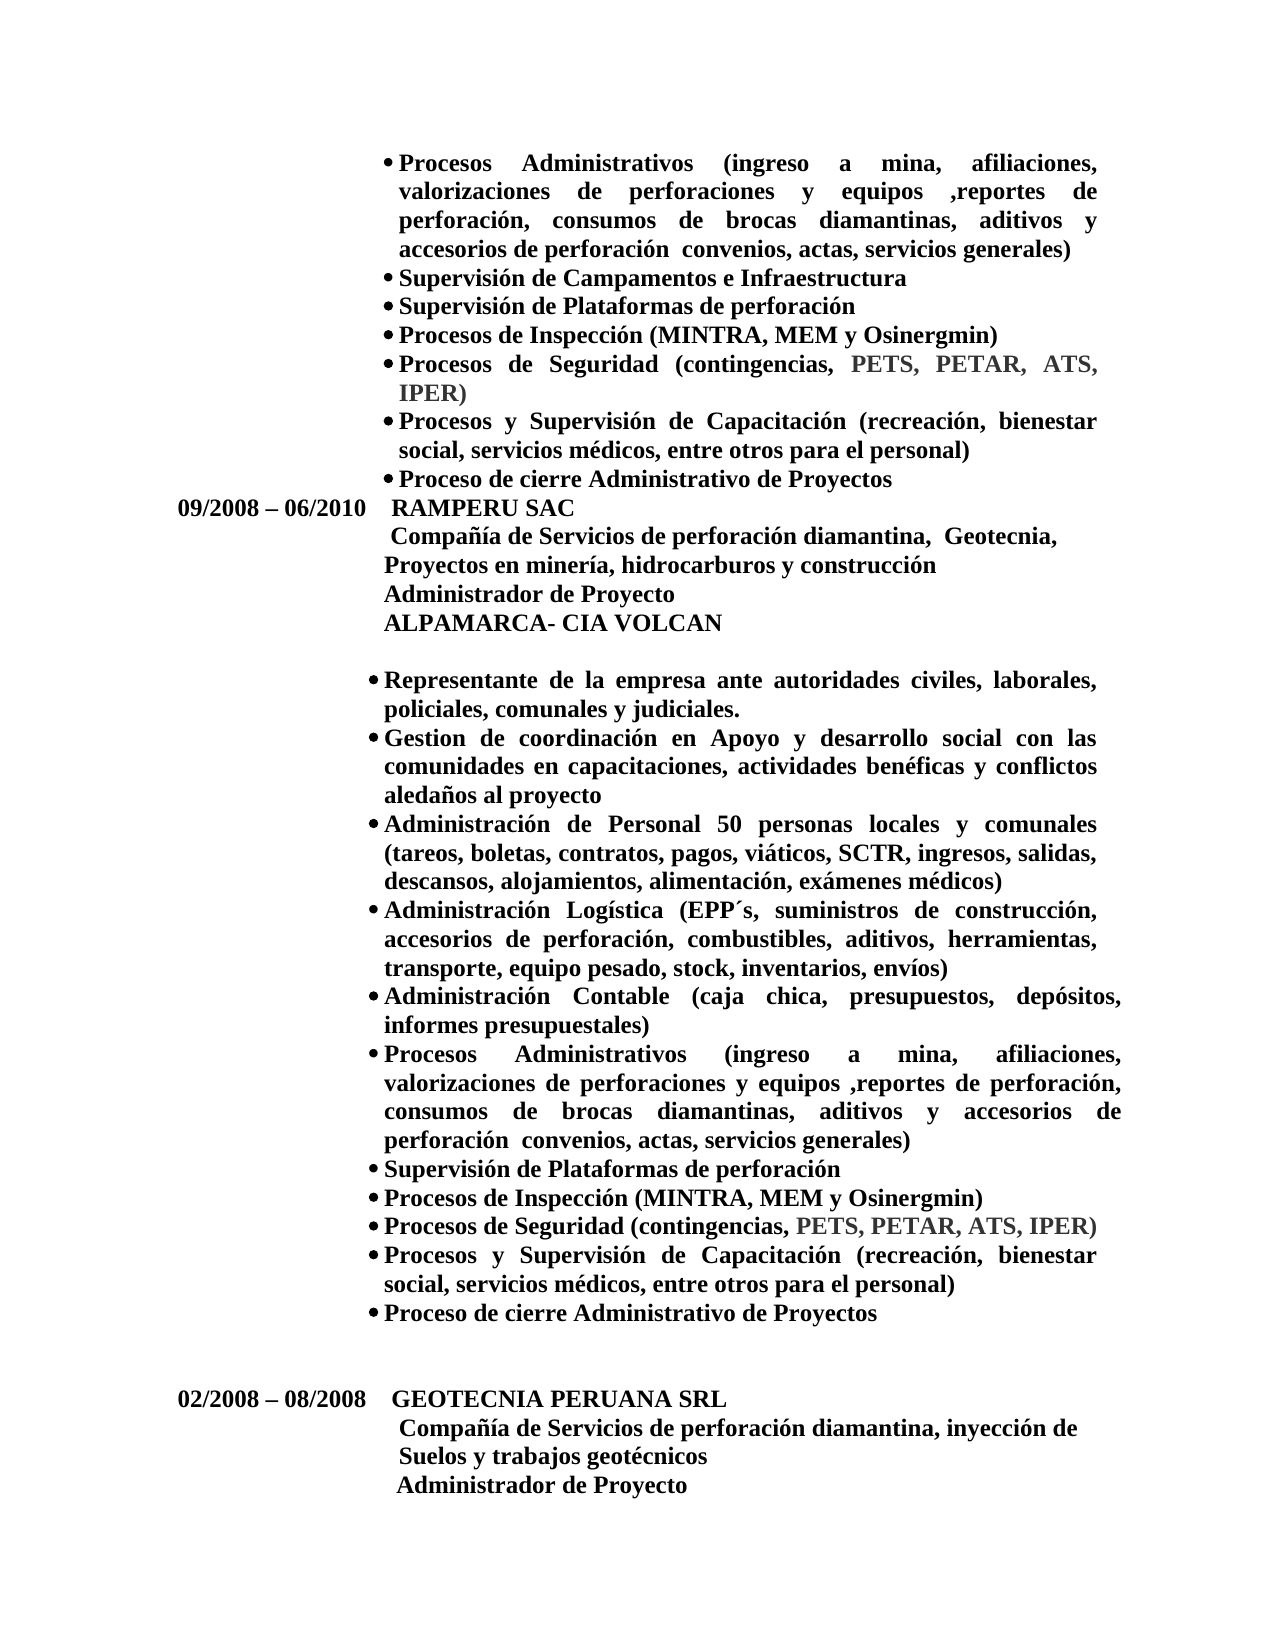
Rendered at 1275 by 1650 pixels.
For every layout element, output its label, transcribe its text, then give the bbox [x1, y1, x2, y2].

list Procesos Administrativos (ingreso a mina, afiliaciones, valorizaciones de perforaciones y equipos ,reportes de perforación, consumos de brocas diamantinas, aditivos y accesorios de perforación convenios, actas, servicios generales) [384, 148, 1098, 263]
list Administración Contable (caja chica, presupuestos, depósitos, informes presupuestales) [369, 981, 1122, 1039]
list Procesos de Inspección (MINTRA, MEM y Osinergmin) [369, 1183, 1098, 1211]
list Supervisión de Plataformas de perforación [369, 1154, 1098, 1183]
list Procesos de Seguridad (contingencias, PETS, PETAR, ATS, IPER) [369, 1211, 1098, 1240]
list Gestion de coordinación en Apoyo y desarrollo social con las comunidades en capacitaciones, actividades benéficas y conflictos aledaños al proyecto [369, 723, 1098, 809]
text 09/2008 – 06/2010 RAMPERU SAC [177, 493, 1098, 521]
list Procesos de Seguridad (contingencias, PETS, PETAR, ATS, IPER) [384, 349, 1098, 406]
list Administración Logística (EPP´s, suministros de construcción, accesorios de perforación, combustibles, aditivos, herramientas, transporte, equipo pesado, stock, inventarios, envíos) [369, 895, 1098, 981]
text ALPAMARCA- CIA VOLCAN [177, 608, 1098, 636]
list Procesos Administrativos (ingreso a mina, afiliaciones, valorizaciones de perforaciones y equipos ,reportes de perforación, consumos de brocas diamantinas, aditivos y accesorios de perforación convenios, actas, servicios generales) [369, 1039, 1122, 1154]
text Compañía de Servicios de perforación diamantina, inyección de Suelos y trabajos geotécnicos [399, 1413, 1098, 1470]
list Proceso de cierre Administrativo de Proyectos [384, 464, 1098, 493]
text Compañía de Servicios de perforación diamantina, Geotecnia, Proyectos en minería, hidrocarburos y construcción [384, 521, 1098, 579]
text 02/2008 – 08/2008 GEOTECNIA PERUANA SRL [177, 1384, 1098, 1413]
list Proceso de cierre Administrativo de Proyectos [369, 1298, 1098, 1326]
list Procesos de Inspección (MINTRA, MEM y Osinergmin) [384, 320, 1098, 349]
list Administración de Personal 50 personas locales y comunales (tareos, boletas, contratos, pagos, viáticos, SCTR, ingresos, salidas, descansos, alojamientos, alimentación, exámenes médicos) [369, 809, 1098, 895]
text Administrador de Proyecto [177, 1470, 1098, 1499]
text Administrador de Proyecto [177, 579, 1098, 608]
list Procesos y Supervisión de Capacitación (recreación, bienestar social, servicios médicos, entre otros para el personal) [384, 406, 1098, 464]
list Procesos y Supervisión de Capacitación (recreación, bienestar social, servicios médicos, entre otros para el personal) [369, 1240, 1098, 1298]
list Supervisión de Campamentos e Infraestructura [384, 263, 1098, 291]
list Supervisión de Plataformas de perforación [384, 291, 1098, 320]
list Representante de la empresa ante autoridades civiles, laborales, policiales, comunales y judiciales. [369, 665, 1098, 723]
